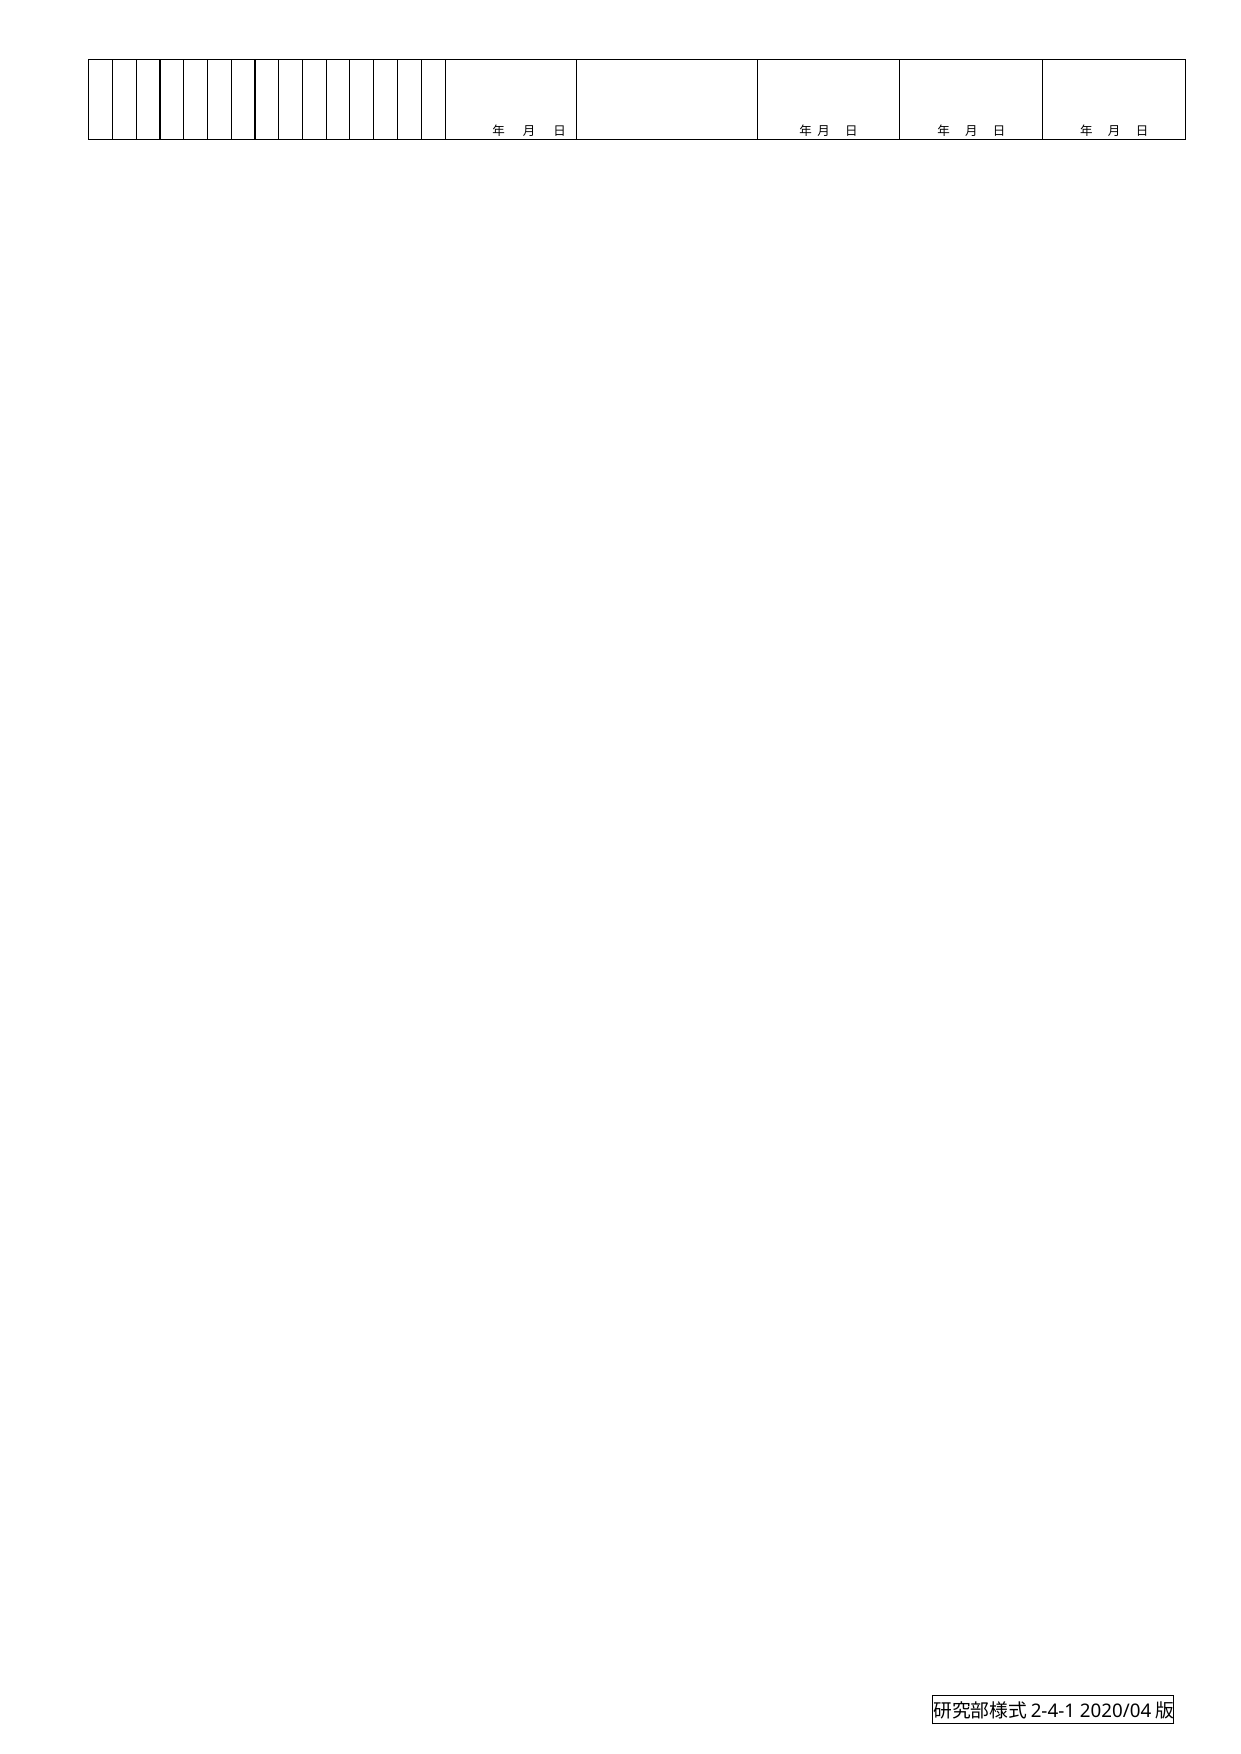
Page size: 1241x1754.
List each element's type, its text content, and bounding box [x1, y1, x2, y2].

table_cell [303, 60, 326, 139]
table_cell [184, 60, 207, 139]
table_cell [161, 60, 183, 139]
table_cell 年 月 日 [446, 120, 576, 139]
table_cell [279, 60, 302, 139]
table_cell [1043, 60, 1185, 120]
table_cell [327, 60, 349, 139]
table_cell [758, 60, 899, 120]
table_cell 年 月 日 [758, 120, 899, 139]
table_cell [374, 60, 397, 139]
table_cell [113, 60, 136, 139]
table_cell [256, 60, 278, 139]
table_cell [89, 60, 112, 139]
table_cell [232, 60, 254, 139]
table_cell [398, 60, 421, 139]
table_cell [350, 60, 373, 139]
table_cell 年 月 日 [1043, 120, 1185, 139]
table_cell [900, 60, 1042, 120]
table_cell [446, 60, 576, 120]
table_cell 年 月 日 [900, 120, 1042, 139]
table_cell [208, 60, 231, 139]
table_cell [137, 60, 159, 139]
